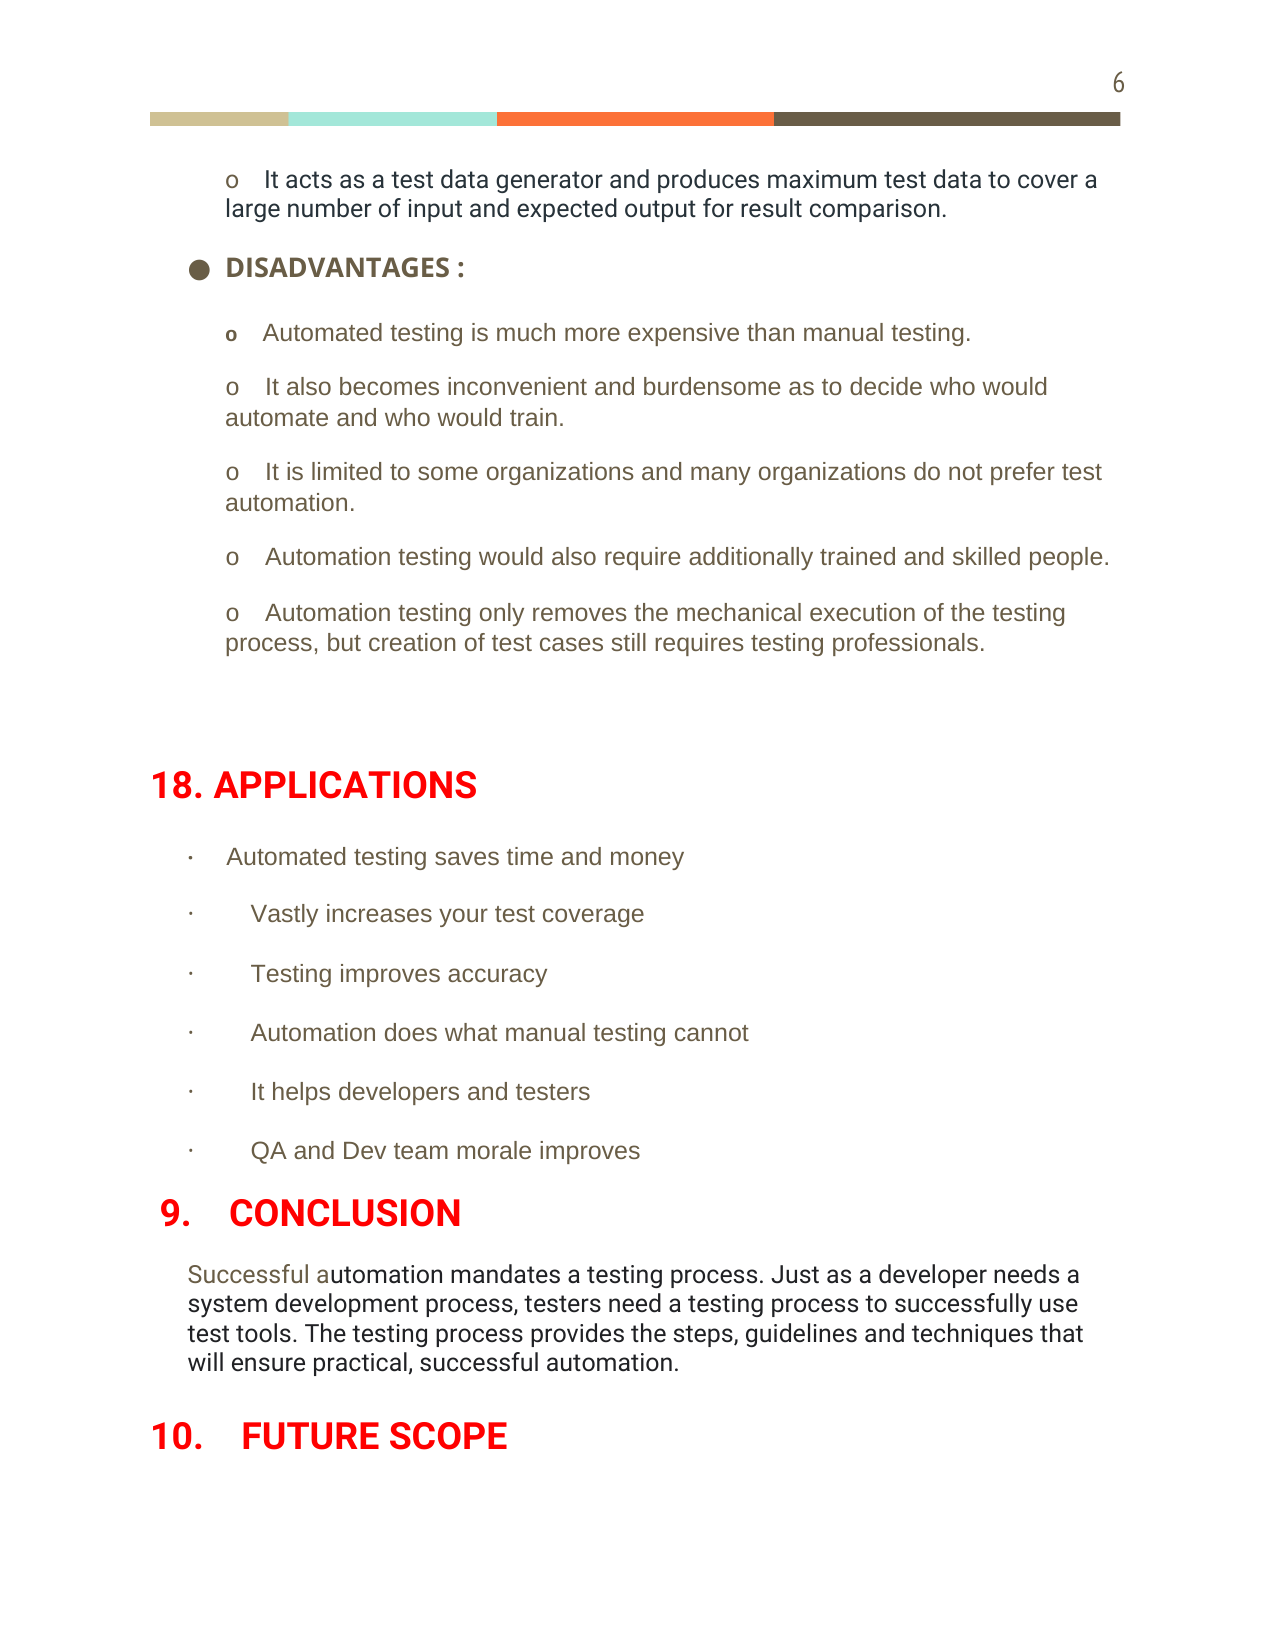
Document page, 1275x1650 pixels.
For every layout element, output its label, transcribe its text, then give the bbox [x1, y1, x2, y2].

text o Automation testing would also require additionally trained and skilled people. [225, 542, 1125, 572]
text o Automated testing is much more expensive than manual testing. [225, 317, 1125, 347]
text · Testing improves accuracy [187, 955, 1125, 989]
text 9. CONCLUSION [150, 1191, 1125, 1235]
text o It acts as a test data generator and produces maximum test data to cover a large number of input and expected output for result comparison. [948, 165, 1125, 223]
picture [150, 112, 1121, 126]
text · Vastly increases your test coverage [187, 896, 1125, 930]
text · It helps developers and testers [187, 1073, 1125, 1107]
text o It is limited to some organizations and many organizations do not prefer test automation. [225, 457, 1125, 517]
text · QA and Dev team morale improves [187, 1132, 1125, 1166]
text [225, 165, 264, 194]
subtitle 10. FUTURE SCOPE [150, 1415, 1125, 1459]
text o Automation testing only removes the mechanical execution of the testing process, but creation of test cases still requires testing professionals. [225, 597, 1125, 657]
text Successful automation mandates a testing process. Just as a developer needs a system development process, testers need a testing process to successfully use test tools. The testing process provides the steps, guidelines and techniques that will ensure practical, successful automation. [680, 1260, 1125, 1377]
text o It also becomes inconvenient and burdensome as to decide who would automate and who would train. [225, 372, 1125, 432]
list DISADVANTAGES : [187, 248, 1125, 285]
text · Automated testing saves time and money [187, 842, 1125, 871]
text · Automation does what manual testing cannot [187, 1014, 1125, 1048]
subtitle 18. APPLICATIONS [150, 764, 1125, 808]
